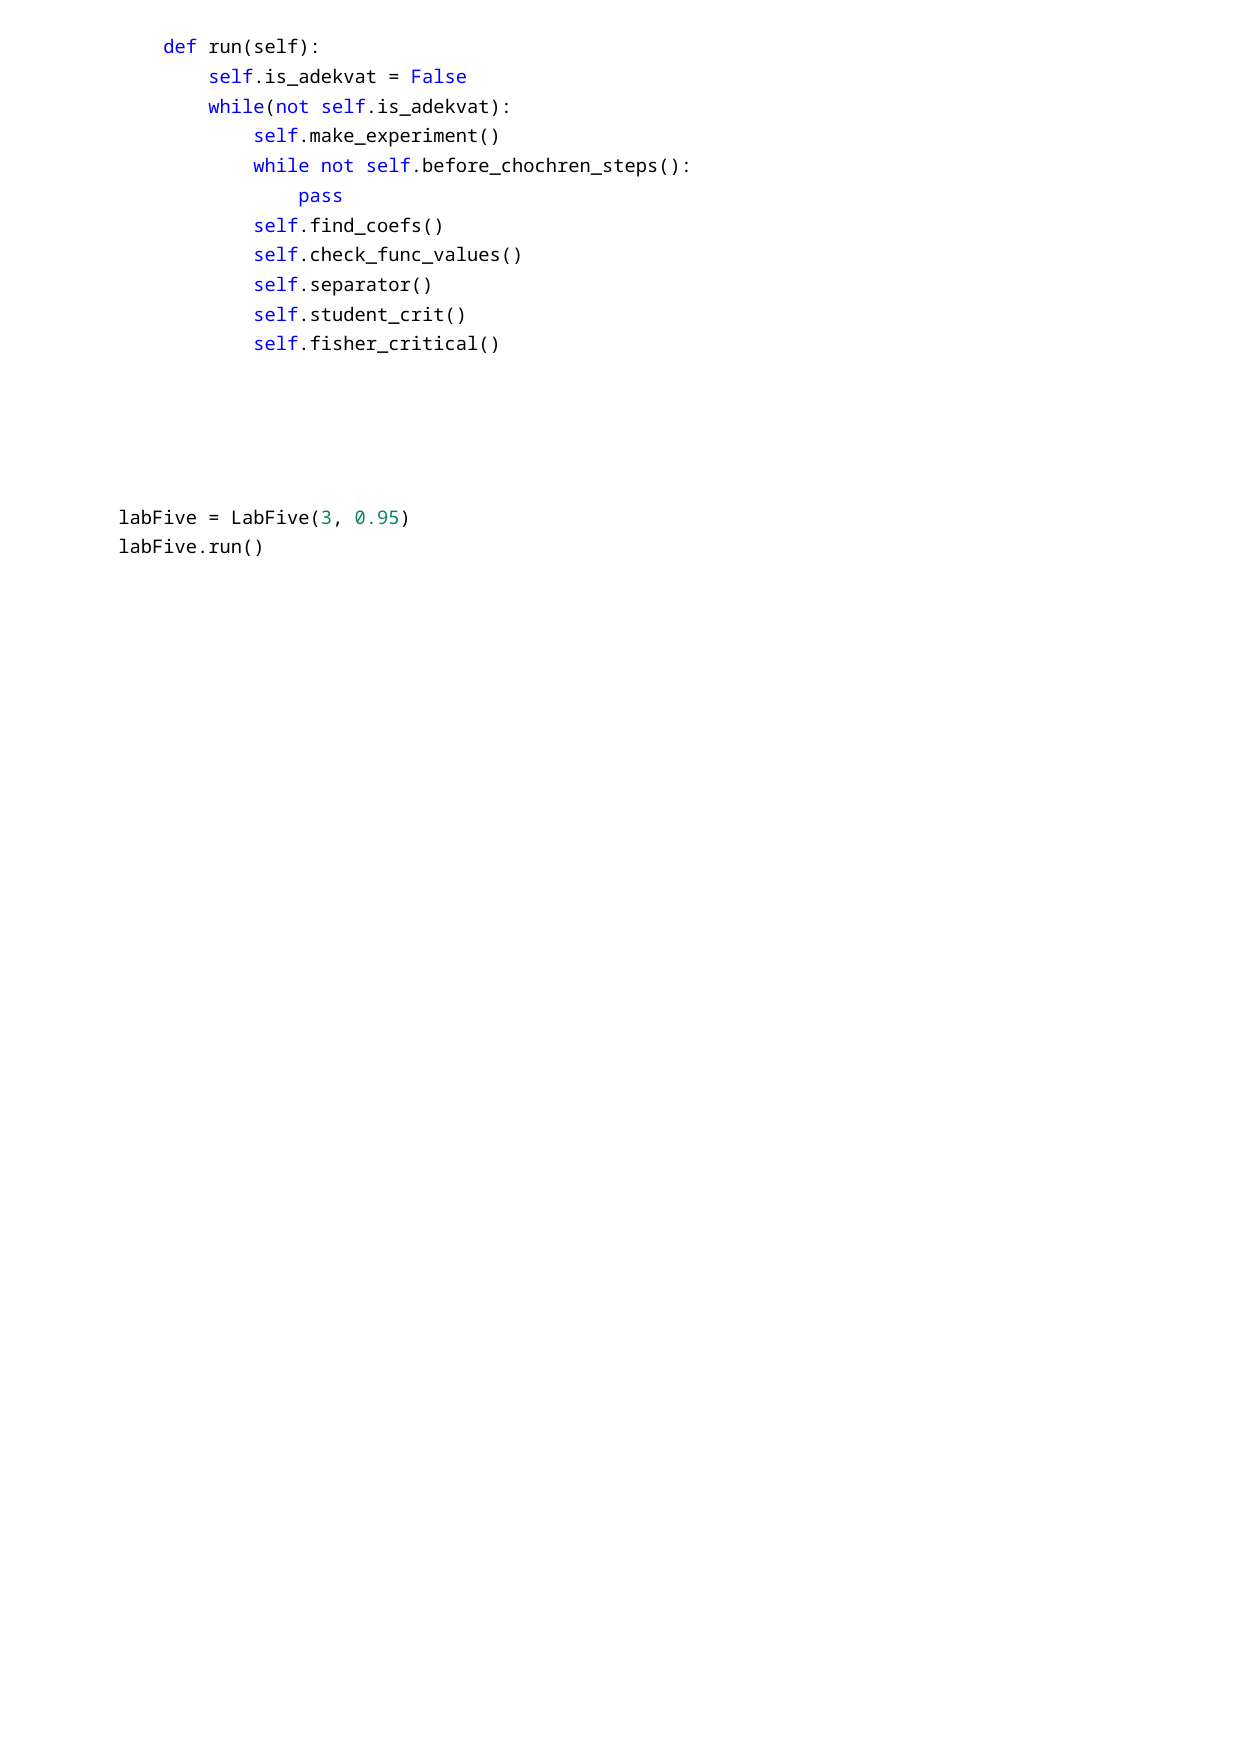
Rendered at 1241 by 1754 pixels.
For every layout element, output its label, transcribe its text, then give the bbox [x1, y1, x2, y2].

text while not self.before_chochren_steps(): [118, 148, 1181, 178]
text def run(self): [118, 29, 1181, 59]
text self.student_crit() [118, 297, 1181, 326]
text self.find_coefs() [118, 208, 1181, 237]
text self.separator() [118, 267, 1181, 297]
text self.make_experiment() [118, 119, 1181, 148]
text self.fisher_critical() [118, 326, 1181, 356]
text self.check_func_values() [118, 237, 1181, 267]
text while(not self.is_adekvat): [118, 89, 1181, 119]
text labFive = LabFive(3, 0.95) [118, 500, 1181, 529]
text pass [118, 178, 1181, 208]
text self.is_adekvat = False [118, 59, 1181, 89]
text labFive.run() [118, 529, 1181, 559]
